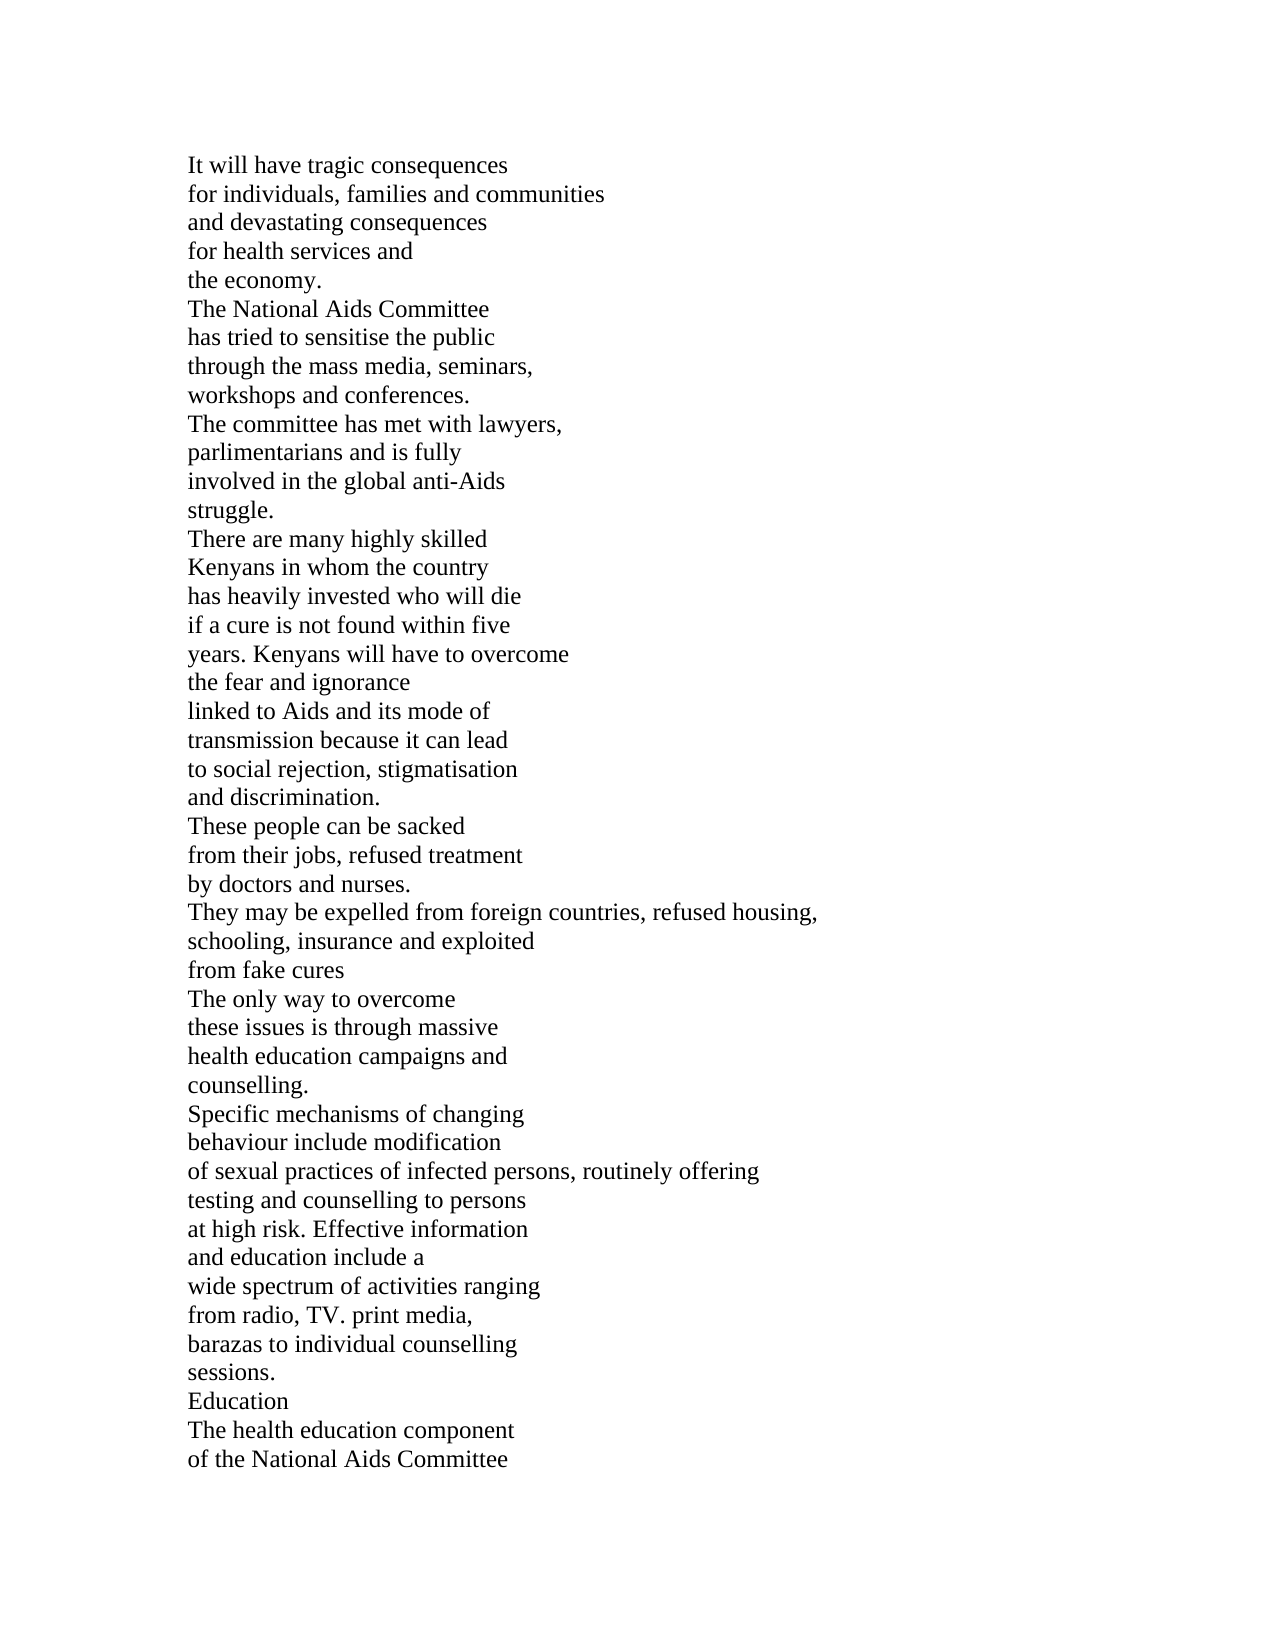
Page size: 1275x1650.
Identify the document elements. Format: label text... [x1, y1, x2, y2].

text by doctors and nurses. [187, 869, 1087, 897]
text struggle. [187, 495, 1087, 524]
text involved in the global anti-Aids [187, 466, 1087, 495]
text and discrimination. [187, 782, 1087, 811]
text These people can be sacked [187, 811, 1087, 840]
text The only way to overcome [187, 984, 1087, 1012]
text if a cure is not found within five [187, 610, 1087, 639]
text linked to Aids and its mode of [187, 696, 1087, 725]
text the fear and ignorance [187, 667, 1087, 696]
text There are many highly skilled [187, 524, 1087, 552]
text at high risk. Effective information [187, 1214, 1087, 1242]
text Education [187, 1386, 1087, 1415]
text They may be expelled from foreign countries, refused housing, [187, 897, 1087, 926]
text from their jobs, refused treatment [187, 840, 1087, 869]
text from fake cures [187, 955, 1087, 984]
text parlimentarians and is fully [187, 437, 1087, 466]
text It will have tragic consequences [187, 150, 1087, 179]
text for individuals, families and communities [187, 179, 1087, 207]
text Kenyans in whom the country [187, 552, 1087, 581]
text health education campaigns and [187, 1041, 1087, 1070]
text of sexual practices of infected persons, routinely offering [187, 1156, 1087, 1185]
text behaviour include modification [187, 1127, 1087, 1156]
text of the National Aids Committee [187, 1444, 1087, 1472]
text schooling, insurance and exploited [187, 926, 1087, 955]
text has heavily invested who will die [187, 581, 1087, 610]
text wide spectrum of activities ranging [187, 1271, 1087, 1300]
text has tried to sensitise the public [187, 322, 1087, 351]
text the economy. [187, 265, 1087, 294]
text testing and counselling to persons [187, 1185, 1087, 1214]
text The National Aids Committee [187, 294, 1087, 322]
text years. Kenyans will have to overcome [187, 639, 1087, 667]
text from radio, TV. print media, [187, 1300, 1087, 1329]
text sessions. [187, 1357, 1087, 1386]
text and devastating consequences [187, 207, 1087, 236]
text barazas to individual counselling [187, 1329, 1087, 1357]
text for health services and [187, 236, 1087, 265]
text transmission because it can lead [187, 725, 1087, 754]
text and education include a [187, 1242, 1087, 1271]
text The health education component [187, 1415, 1087, 1444]
text The committee has met with lawyers, [187, 409, 1087, 437]
text workshops and conferences. [187, 380, 1087, 409]
text these issues is through massive [187, 1012, 1087, 1041]
text counselling. [187, 1070, 1087, 1099]
text Specific mechanisms of changing [187, 1099, 1087, 1127]
text through the mass media, seminars, [187, 351, 1087, 380]
text to social rejection, stigmatisation [187, 754, 1087, 782]
